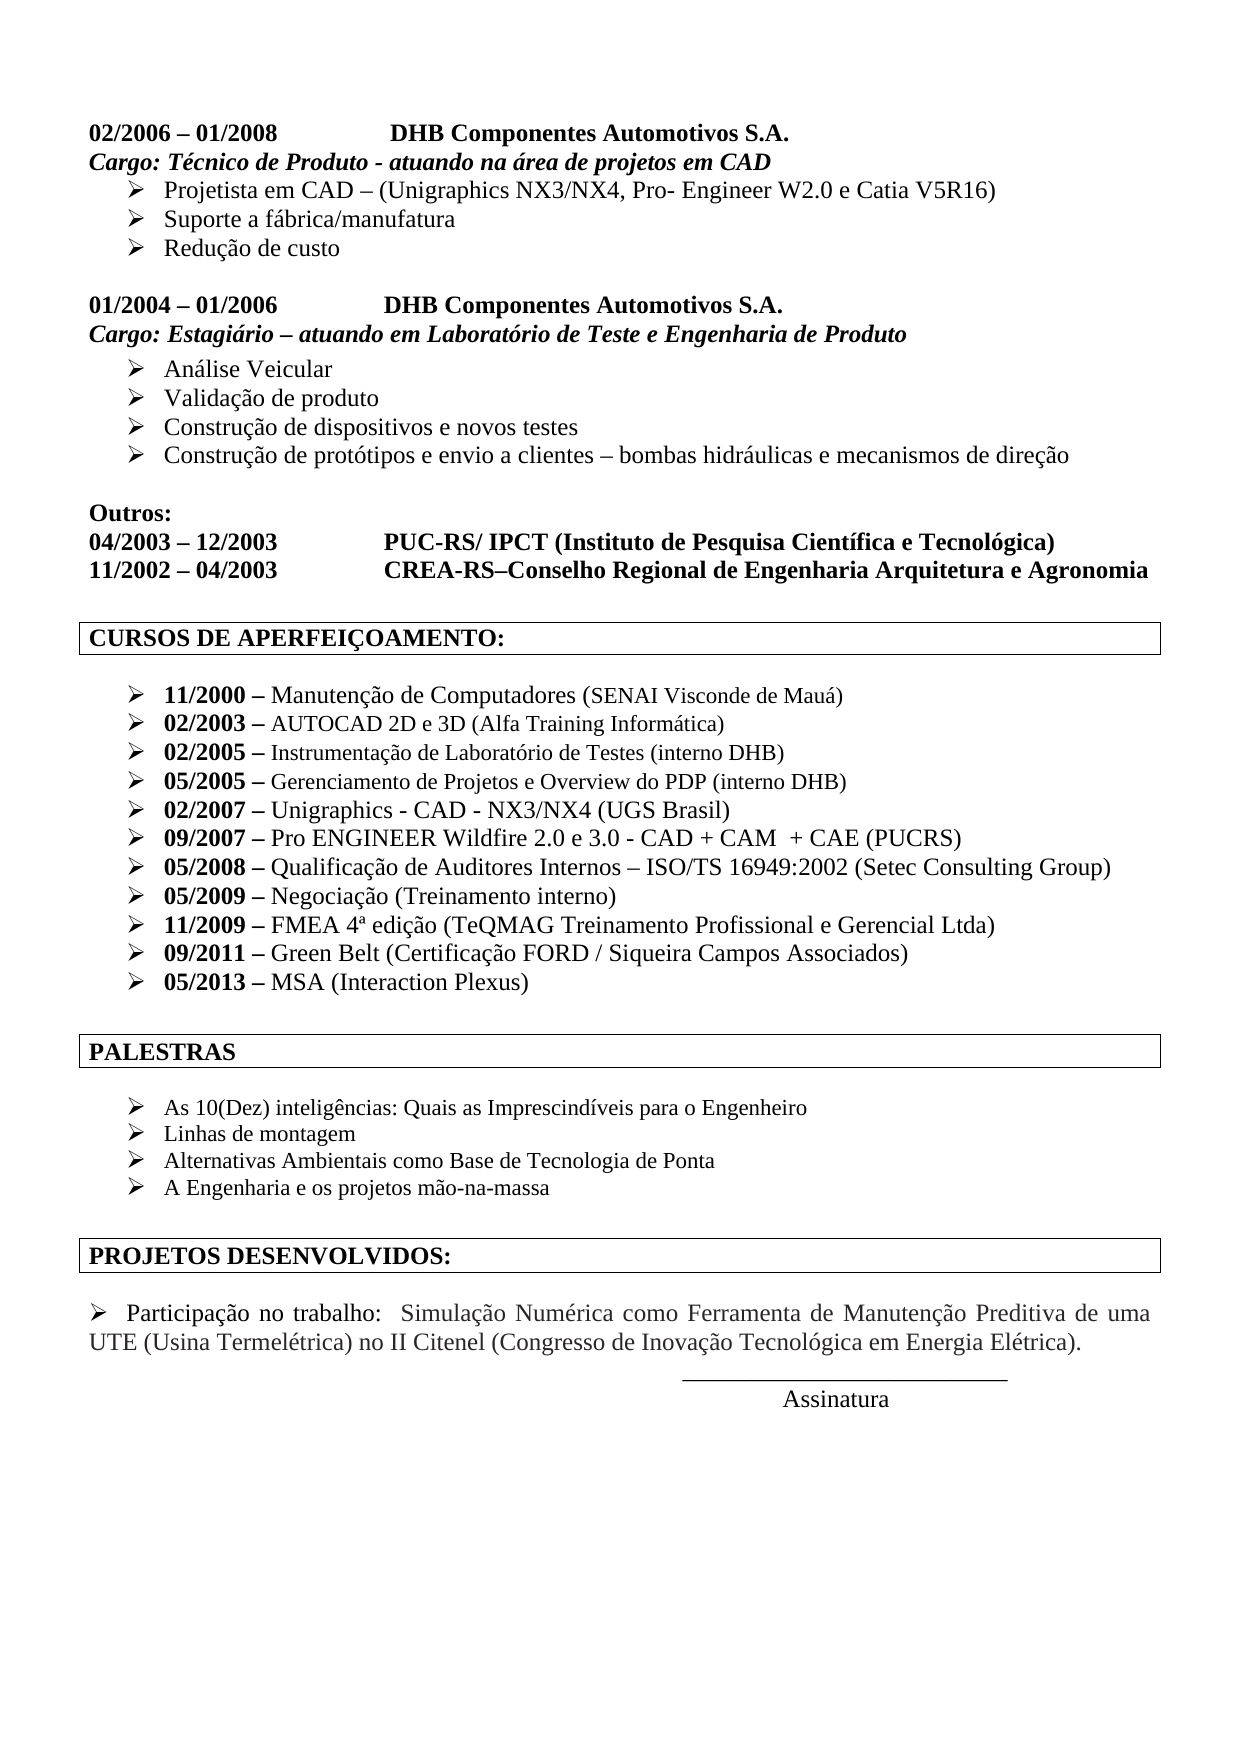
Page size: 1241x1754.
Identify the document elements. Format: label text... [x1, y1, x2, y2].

list 05/2013 – MSA (Interaction Plexus) [126, 967, 1152, 996]
list 11/2000 – Manutenção de Computadores (SENAI Visconde de Mauá) [126, 680, 1152, 708]
list 05/2009 – Negociação (Treinamento interno) [126, 881, 1152, 910]
list 11/2009 – FMEA 4ª edição (TeQMAG Treinamento Profissional e Gerencial Ltda) [126, 910, 1152, 938]
list As 10(Dez) inteligências: Quais as Imprescindíveis para o Engenheiro [126, 1093, 1152, 1120]
list 05/2008 – Qualificação de Auditores Internos – ISO/TS 16949:2002 (Setec Consulting Group) [126, 852, 1152, 881]
list Participação no trabalho: Simulação Numérica como Ferramenta de Manutenção Preditiva de uma UTE (Usina Termelétrica) no II Citenel (Congresso de Inovação Tecnológica em Energia Elétrica). [89, 1298, 1152, 1356]
list 05/2005 – Gerenciamento de Projetos e Overview do PDP (interno DHB) [126, 766, 1152, 795]
list 02/2003 – AUTOCAD 2D e 3D (Alfa Training Informática) [126, 708, 1152, 737]
list Construção de dispositivos e novos testes [126, 412, 1152, 441]
list Validação de produto [126, 383, 1152, 412]
text Cargo: Técnico de Produto - atuando na área de projetos em CAD [89, 147, 1152, 176]
subtitle PROJETOS DESENVOLVIDOS: [80, 1239, 1160, 1272]
list Alternativas Ambientais como Base de Tecnologia de Ponta [126, 1147, 1152, 1174]
list Redução de custo [126, 233, 1152, 262]
list Projetista em CAD – (Unigraphics NX3/NX4, Pro- Engineer W2.0 e Catia V5R16) [126, 176, 1152, 204]
list Análise Veicular [126, 354, 1152, 383]
subtitle PALESTRAS [80, 1035, 1160, 1067]
list 09/2007 – Pro ENGINEER Wildfire 2.0 e 3.0 - CAD + CAM + CAE (PUCRS) [126, 823, 1152, 852]
text __________________________ [89, 1356, 1152, 1384]
text Outros: [89, 498, 1152, 527]
list 02/2007 – Unigraphics - CAD - NX3/NX4 (UGS Brasil) [126, 795, 1152, 823]
list 02/2005 – Instrumentação de Laboratório de Testes (interno DHB) [126, 737, 1152, 766]
text 04/2003 – 12/2003 PUC-RS/ IPCT (Instituto de Pesquisa Científica e Tecnológica) [89, 527, 1152, 556]
list 09/2011 – Green Belt (Certificação FORD / Siqueira Campos Associados) [126, 938, 1152, 967]
subtitle CURSOS DE APERFEIÇOAMENTO: [80, 623, 1160, 654]
list Linhas de montagem [126, 1120, 1152, 1147]
text 01/2004 – 01/2006 DHB Componentes Automotivos S.A. [89, 291, 1152, 319]
list A Engenharia e os projetos mão-na-massa [126, 1174, 1152, 1201]
text 02/2006 – 01/2008 DHB Componentes Automotivos S.A. [89, 118, 1152, 147]
text 11/2002 – 04/2003 CREA-RS–Conselho Regional de Engenharia Arquitetura e Agronomia [89, 556, 1152, 584]
text Assinatura [89, 1384, 1152, 1413]
list Construção de protótipos e envio a clientes – bombas hidráulicas e mecanismos de direção [126, 441, 1152, 469]
subtitle Cargo: Estagiário – atuando em Laboratório de Teste e Engenharia de Produto [89, 319, 1152, 348]
list Suporte a fábrica/manufatura [126, 204, 1152, 233]
